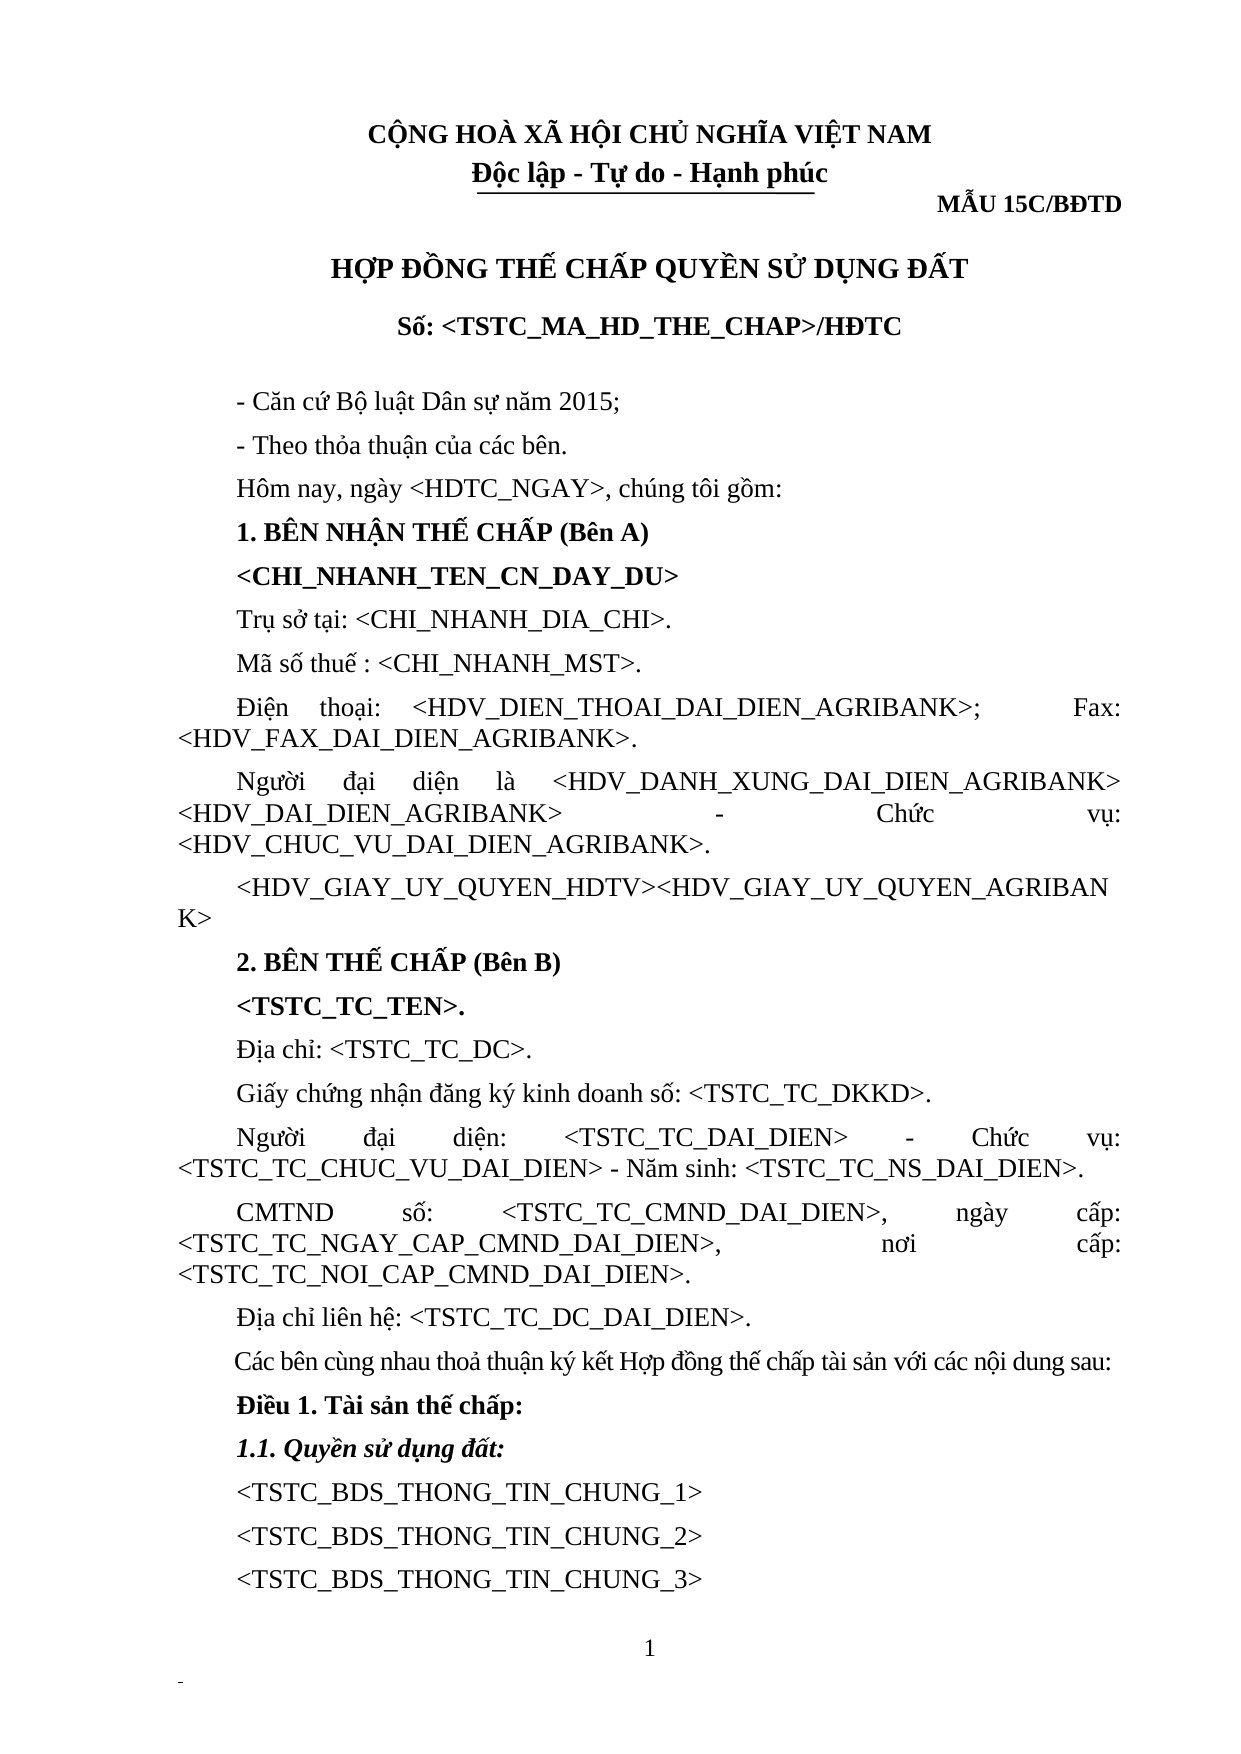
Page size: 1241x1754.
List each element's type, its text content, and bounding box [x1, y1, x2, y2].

text Hôm nay, ngày <HDTC_NGAY>, chúng tôi gồm: [177, 472, 1122, 504]
text Địa chỉ: <TSTC_TC_DC>. [177, 1033, 1122, 1065]
text <TSTC_BDS_THONG_TIN_CHUNG_2> [177, 1520, 1122, 1551]
text - Căn cứ Bộ luật Dân sự năm 2015; [177, 385, 1122, 416]
text <TSTC_BDS_THONG_TIN_CHUNG_3> [177, 1563, 1122, 1594]
subtitle HỢP ĐỒNG THẾ CHẤP QUYỀN SỬ DỤNG ĐẤT [177, 251, 1122, 285]
text - Theo thỏa thuận của các bên. [177, 429, 1122, 460]
text 1.1. Quyền sử dụng đất: [177, 1432, 1122, 1464]
text Giấy chứng nhận đăng ký kinh doanh số: <TSTC_TC_DKKD>. [177, 1077, 1122, 1108]
text Trụ sở tại: <CHI_NHANH_DIA_CHI>. [177, 603, 1122, 634]
text Người đại diện: <TSTC_TC_DAI_DIEN> - Chức vụ: <TSTC_TC_CHUC_VU_DAI_DIEN> - Năm sinh: <TSTC_TC_NS_DAI_DIEN>. [177, 1121, 1122, 1183]
text <HDV_GIAY_UY_QUYEN_HDTV><HDV_GIAY_UY_QUYEN_AGRIBANK> [177, 871, 1122, 934]
text Mã số thuế : <CHI_NHANH_MST>. [177, 647, 1122, 678]
text Điều 1. Tài sản thế chấp: [177, 1389, 1122, 1420]
title CỘNG HOÀ XÃ HỘI CHỦ NGHĨA VIỆT [177, 118, 1122, 149]
text 1. BÊN NHẬN THẾ CHẤP (Bên A) [177, 516, 1122, 547]
text Người đại diện là <HDV_DANH_XUNG_DAI_DIEN_AGRIBANK> <HDV_DAI_DIEN_AGRIBANK> - Chức vụ: <HDV_CHUC_VU_DAI_DIEN_AGRIBANK>. [177, 766, 1122, 859]
text <TSTC_TC_TEN>. [177, 990, 1122, 1021]
text <TSTC_BDS_THONG_TIN_CHUNG_1> [177, 1476, 1122, 1507]
text MẪU 15C/BĐTD [177, 189, 1122, 218]
text 2. BÊN THẾ CHẤP (Bên B) [177, 946, 1122, 977]
text Điện thoại: <HDV_DIEN_THOAI_DAI_DIEN_AGRIBANK>; Fax: <HDV_FAX_DAI_DIEN_AGRIBANK>. [177, 691, 1122, 753]
text Địa chỉ liên hệ: <TSTC_TC_DC_DAI_DIEN>. [177, 1302, 1122, 1333]
text Độc lập - Tự do - Hạnh phúc [177, 156, 1122, 189]
text CMTND số: <TSTC_TC_CMND_DAI_DIEN>, ngày cấp: <TSTC_TC_NGAY_CAP_CMND_DAI_DIEN>, nơi cấp: <TSTC_TC_NOI_CAP_CMND_DAI_DIEN>. [177, 1196, 1122, 1289]
text Các bên cùng nhau thoả thuận ký kết Hợp đồng thế chấp tài sản với các nội dung sau: [177, 1345, 1122, 1376]
text <CHI_NHANH_TEN_CN_DAY_DU> [177, 560, 1122, 591]
text Số: <TSTC_MA_HD_THE_CHAP>/HĐTC [177, 310, 1122, 342]
